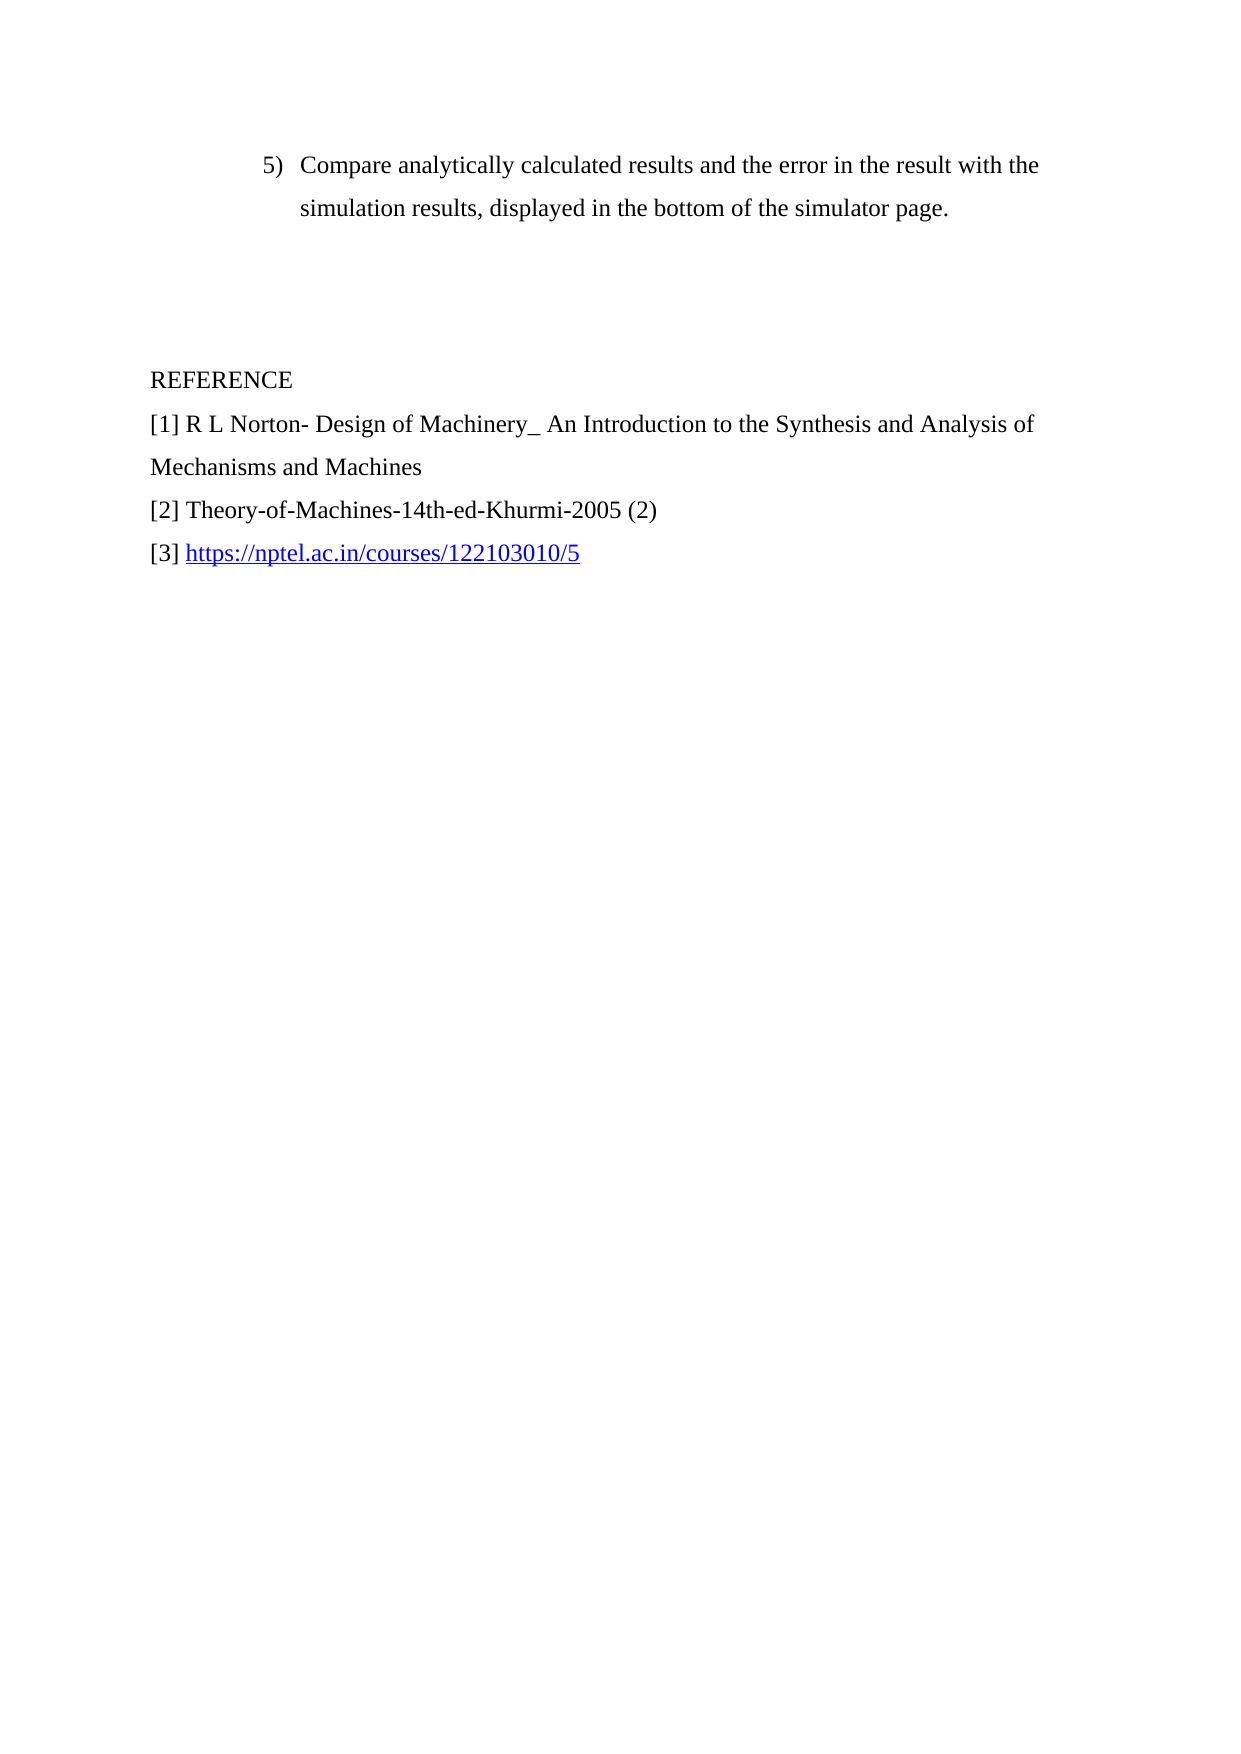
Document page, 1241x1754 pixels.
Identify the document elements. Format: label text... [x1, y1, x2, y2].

text [1] R L Norton- Design of Machinery_ An Introduction to the Synthesis and Analysis of Mechanisms and Machines [150, 409, 1090, 481]
text REFERENCE [150, 366, 1090, 394]
text [2] Theory-of-Machines-14th-ed-Khurmi-2005 (2) [150, 495, 1090, 524]
text [3] https://nptel.ac.in/courses/122103010/5 [150, 538, 1090, 567]
list Compare analytically calculated results and the error in the result with the simulation results, displayed in the bottom of the simulator page. [262, 150, 1090, 222]
